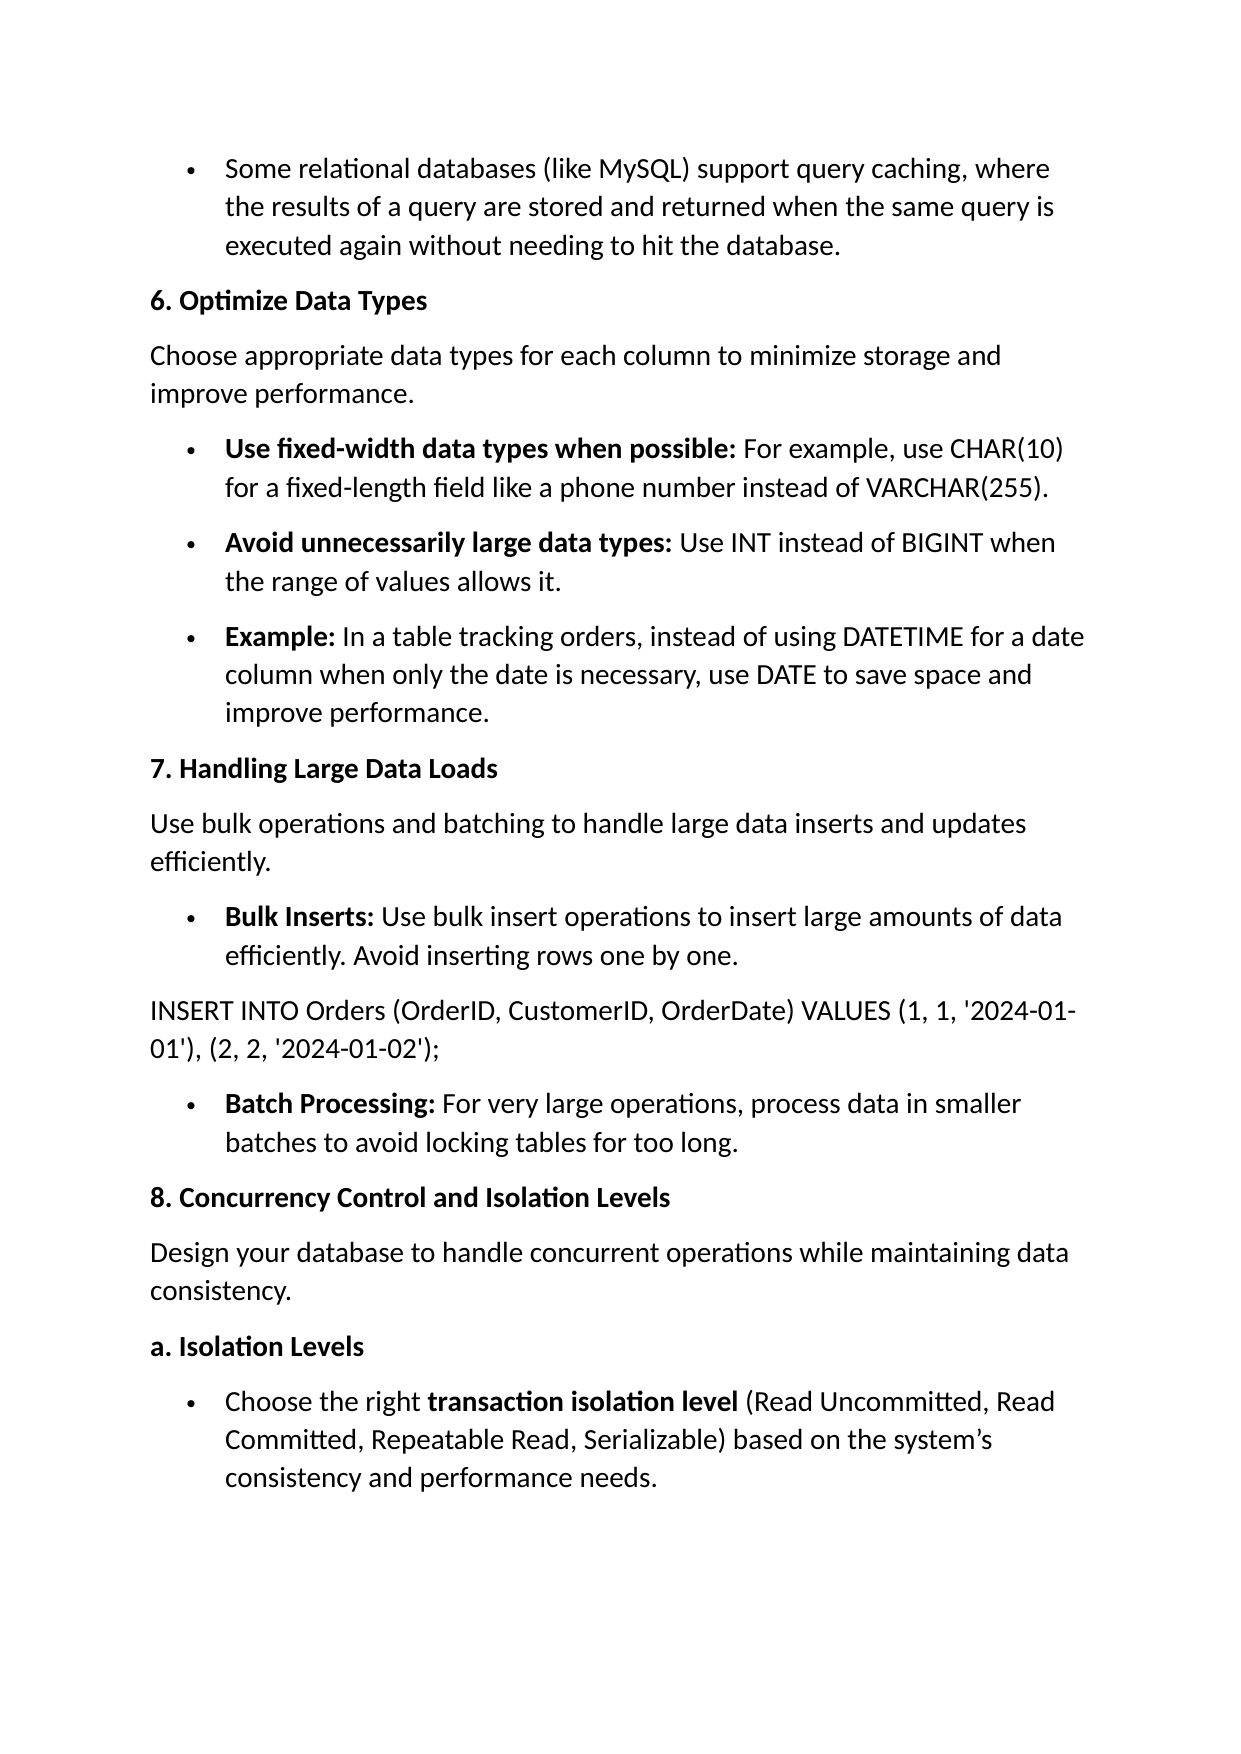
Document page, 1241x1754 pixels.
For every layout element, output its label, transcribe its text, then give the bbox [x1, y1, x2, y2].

text Choose appropriate data types for each column to minimize storage and improve performance. [150, 337, 1090, 411]
list Example: In a table tracking orders, instead of using DATETIME for a date column when only the date is necessary, use DATE to save space and improve performance. [187, 618, 1090, 730]
list Batch Processing: For very large operations, process data in smaller batches to avoid locking tables for too long. [187, 1085, 1090, 1159]
list Avoid unnecessarily large data types: Use INT instead of BIGINT when the range of values allows it. [187, 524, 1090, 598]
text 8. Concurrency Control and Isolation Levels [150, 1179, 1090, 1214]
list Choose the right transaction isolation level (Read Uncommitted, Read Committed, Repeatable Read, Serializable) based on the system’s consistency and performance needs. [187, 1383, 1090, 1495]
text Design your database to handle concurrent operations while maintaining data consistency. [150, 1234, 1090, 1308]
list Bulk Inserts: Use bulk insert operations to insert large amounts of data efficiently. Avoid inserting rows one by one. [187, 898, 1090, 972]
text Use bulk operations and batching to handle large data inserts and updates efficiently. [150, 805, 1090, 879]
text 6. Optimize Data Types [150, 282, 1090, 318]
text a. Isolation Levels [150, 1328, 1090, 1363]
list Use fixed-width data types when possible: For example, use CHAR(10) for a fixed-length field like a phone number instead of VARCHAR(255). [187, 431, 1090, 505]
text INSERT INTO Orders (OrderID, CustomerID, OrderDate) VALUES (1, 1, '2024-01-01'), (2, 2, '2024-01-02'); [150, 992, 1090, 1066]
text 7. Handling Large Data Loads [150, 750, 1090, 785]
list Some relational databases (like MySQL) support query caching, where the results of a query are stored and returned when the same query is executed again without needing to hit the database. [187, 150, 1090, 262]
